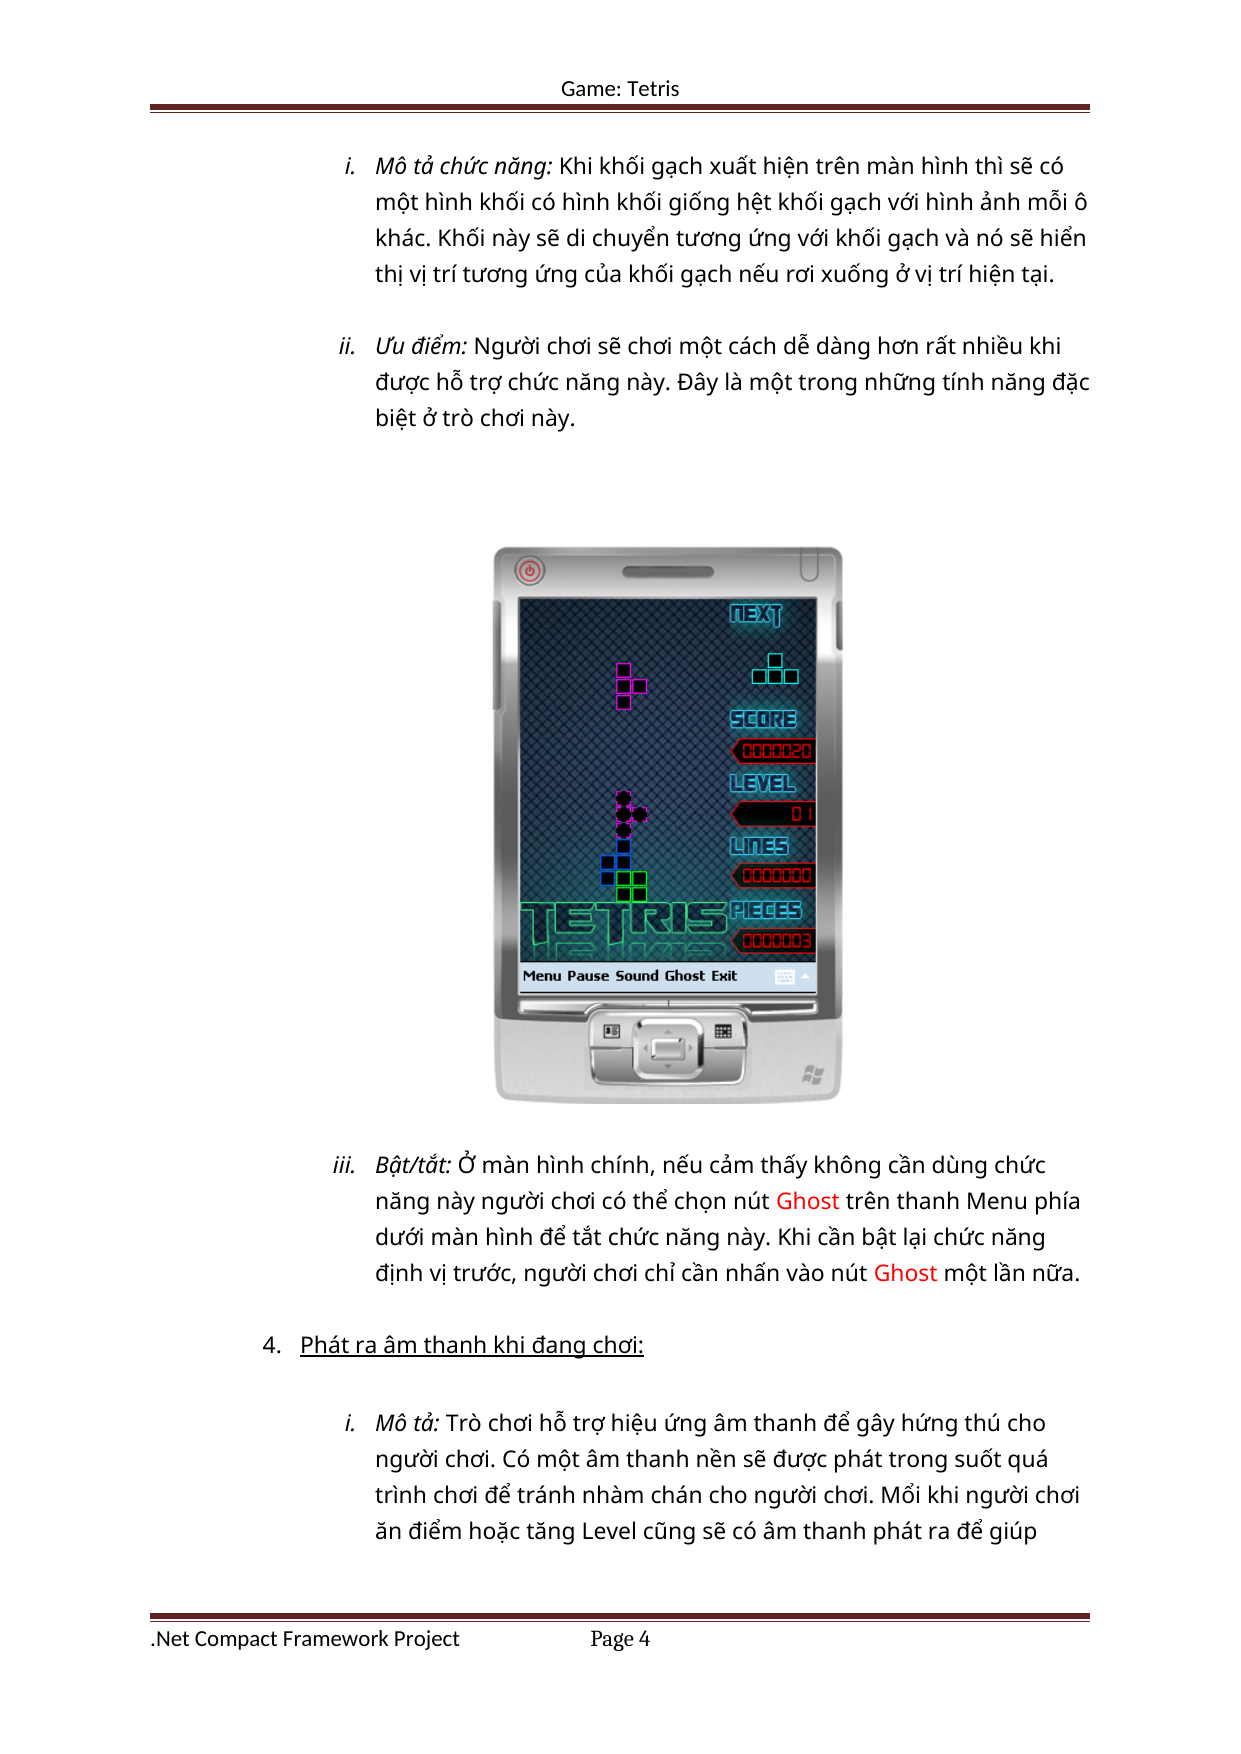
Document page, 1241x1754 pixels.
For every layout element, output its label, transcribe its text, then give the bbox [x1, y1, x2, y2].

list Ưu điểm: Người chơi sẽ chơi một cách dễ dàng hơn rất nhiều khi được hỗ trợ chức năng này. Đây là một trong những tính năng đặc biệt ở trò chơi này. [356, 330, 1090, 433]
list Bật/tắt: Ở màn hình chính, nếu cảm thấy không cần dùng chức năng này người chơi có thể chọn nút Ghost trên thanh Menu phía dưới màn hình để tắt chức năng này. Khi cần bật lại chức năng định vị trước, người chơi chỉ cần nhấn vào nút Ghost một lần nữa. [356, 1149, 1090, 1288]
picture [492, 546, 843, 1104]
list Phát ra âm thanh khi đang chơi: [262, 1329, 1090, 1360]
list Mô tả chức năng: Khi khối gạch xuất hiện trên màn hình thì sẽ có một hình khối có hình khối giống hệt khối gạch với hình ảnh mỗi ô khác. Khối này sẽ di chuyển tương ứng với khối gạch và nó sẽ hiển thị vị trí tương ứng của khối gạch nếu rơi xuống ở vị trí hiện tại. [356, 150, 1090, 289]
